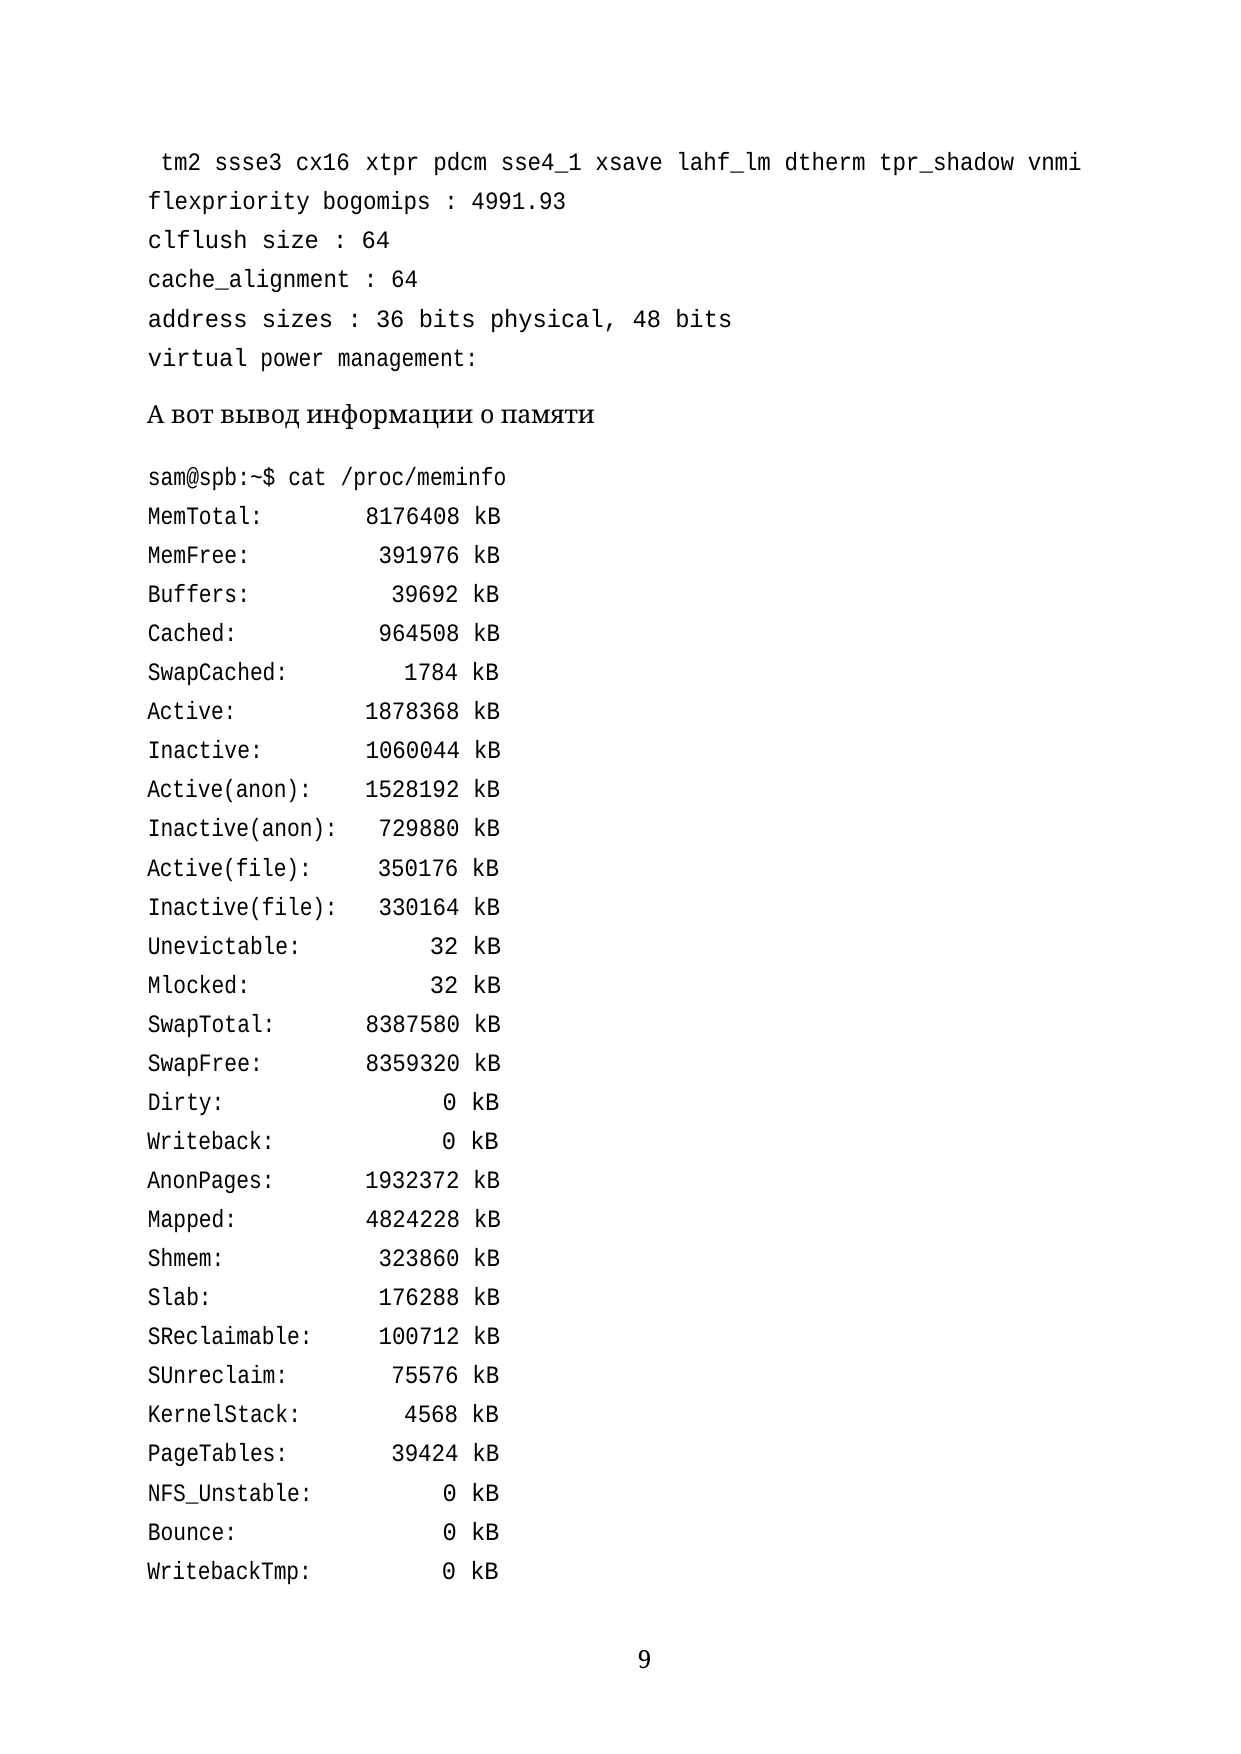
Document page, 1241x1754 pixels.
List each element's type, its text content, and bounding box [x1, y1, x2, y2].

text Active(anon): 1528192 kB [147, 777, 1211, 805]
text AnonPages: 1932372 kB [147, 1168, 1211, 1196]
text address sizes : 36 bits physical, 48 bits virtual power management: [148, 306, 837, 373]
text WritebackTmp: 0 kB [147, 1558, 1211, 1587]
text Inactive: 1060044 kB [148, 738, 1211, 766]
text Active(file): 350176 kB [147, 855, 1211, 883]
text Shmem: 323860 kB [148, 1246, 1211, 1274]
text SwapFree: 8359320 kB [148, 1050, 1211, 1079]
text tm2 ssse3 cx16 xtpr pdcm sse4_1 xsave lahf_lm dtherm tpr_shadow vnmi flexpriority bogomips : 4991.93 [148, 150, 1211, 217]
text NFS_Unstable: 0 kB [148, 1480, 1211, 1508]
text Bounce: 0 kB [148, 1519, 1211, 1547]
text SwapTotal: 8387580 kB [148, 1011, 1211, 1040]
text PageTables: 39424 kB [148, 1441, 1211, 1469]
text Active: 1878368 kB [147, 699, 1211, 727]
text SwapCached: 1784 kB [148, 660, 1211, 688]
text Inactive(anon): 729880 kB [148, 816, 1211, 844]
text Unevictable: 32 kB [148, 933, 1211, 962]
text Slab: 176288 kB [148, 1285, 1211, 1313]
text SUnreclaim: 75576 kB [148, 1363, 1211, 1391]
text Mlocked: 32 kB [148, 972, 1211, 1001]
text Mapped: 4824228 kB [148, 1207, 1211, 1235]
text MemFree: 391976 kB [148, 543, 1211, 571]
text clflush size : 64 cache_alignment : 64 [148, 228, 507, 295]
text KernelStack: 4568 kB [148, 1402, 1211, 1430]
text Writeback: 0 kB [147, 1128, 1211, 1157]
text sam@spb:~$ cat /proc/meminfo MemTotal: 8176408 kB [148, 464, 507, 532]
text Cached: 964508 kB [148, 621, 1211, 649]
text Dirty: 0 kB [148, 1089, 1211, 1118]
text SReclaimable: 100712 kB [148, 1324, 1211, 1352]
text Buffers: 39692 kB [148, 582, 1211, 610]
text А вот вывод информации о памяти [147, 397, 1211, 431]
text Inactive(file): 330164 kB [148, 894, 1211, 922]
